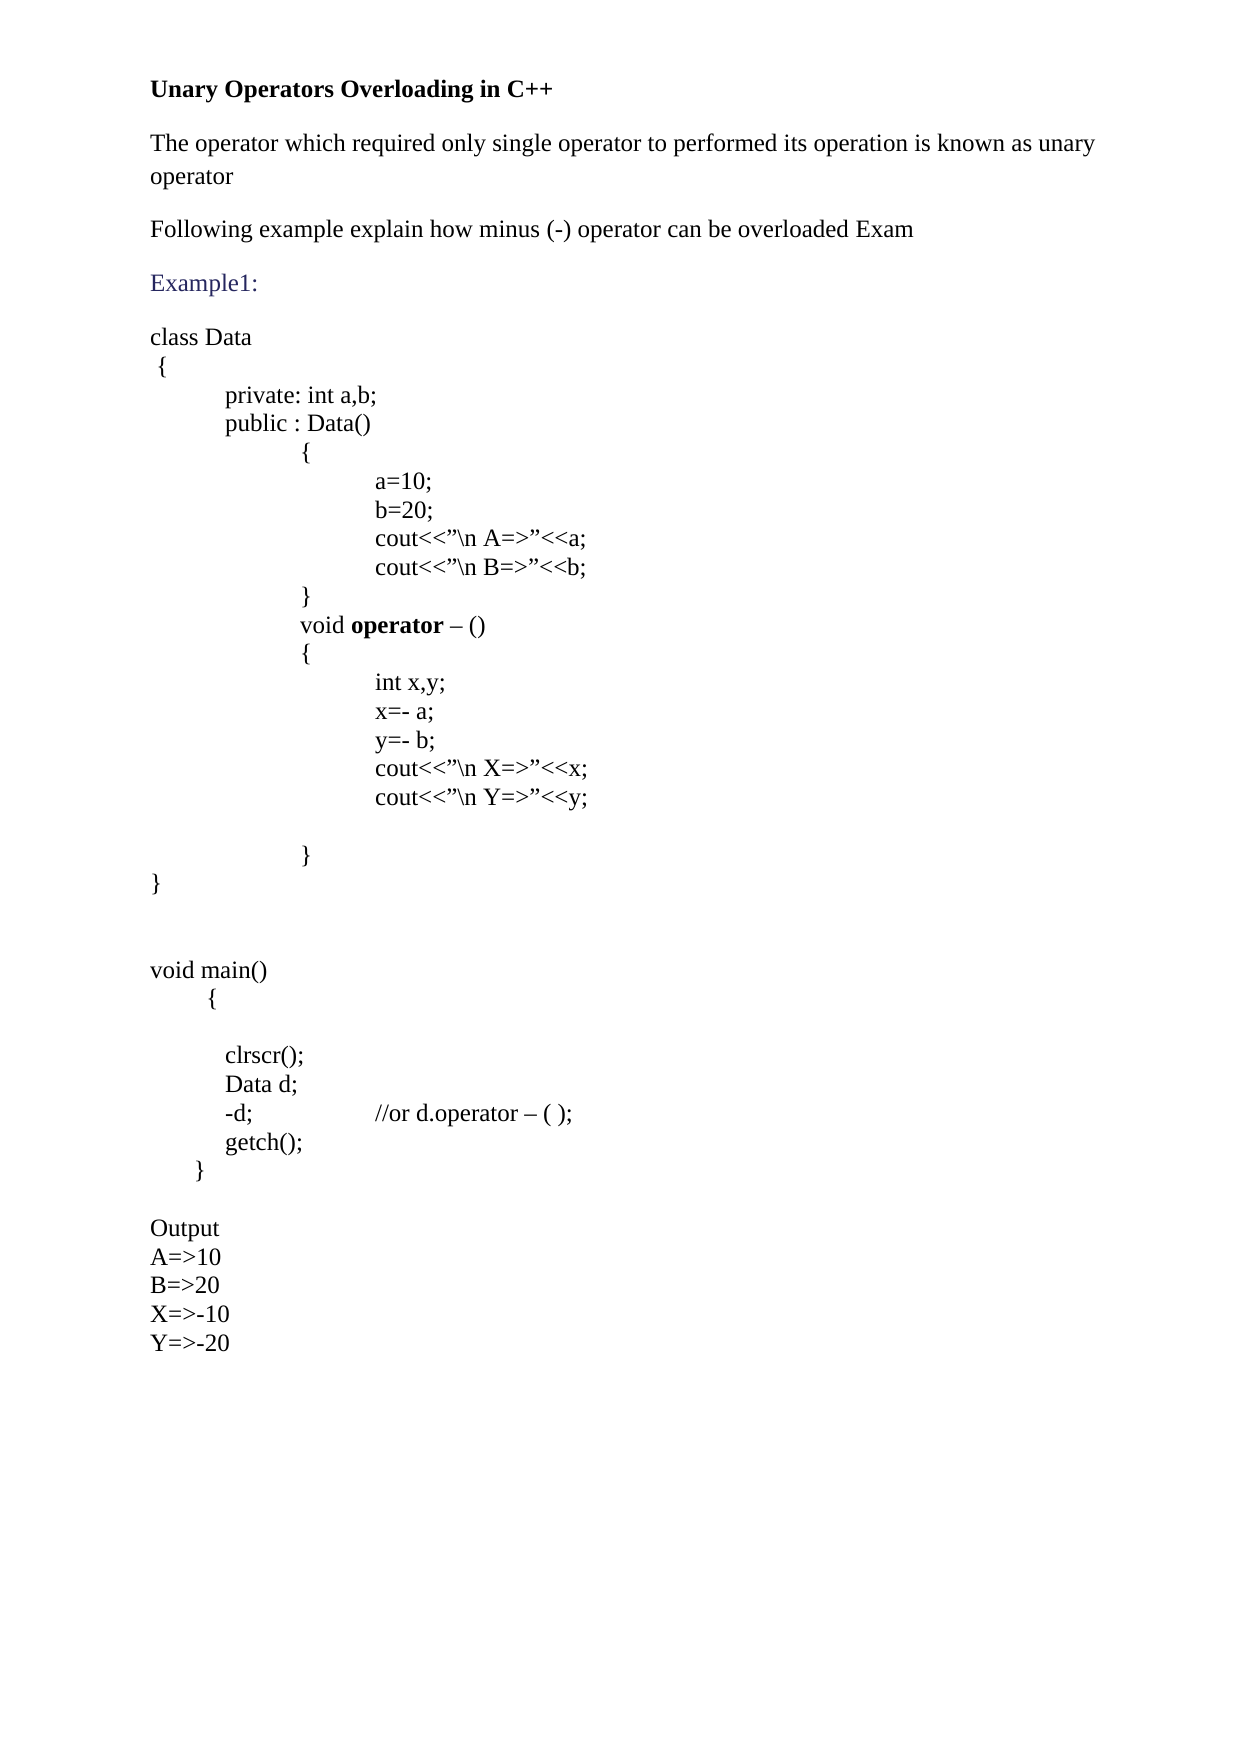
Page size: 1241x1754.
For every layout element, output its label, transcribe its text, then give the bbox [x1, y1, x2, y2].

text cout<<”\n A=>”<<a; [150, 523, 1167, 552]
text X=>-10 [150, 1299, 1167, 1328]
text { [150, 437, 1167, 466]
text x=- a; [300, 696, 1167, 725]
text y=- b; [150, 725, 1167, 753]
text class Data [150, 322, 1167, 351]
text Data d; [150, 1069, 1167, 1098]
text Following example explain how minus (-) operator can be overloaded Exam [150, 214, 1167, 243]
text cout<<”\n B=>”<<b; [150, 552, 1167, 581]
text clrscr(); [150, 1040, 1167, 1069]
text cout<<”\n X=>”<<x; [300, 753, 1167, 782]
text { [150, 983, 1167, 1012]
text { [150, 351, 1167, 380]
text b=20; [150, 495, 1167, 523]
text -d; //or d.operator – ( ); [150, 1098, 1167, 1127]
text Example1: [150, 268, 1167, 297]
text void main() [150, 955, 1167, 983]
text } [150, 1155, 1167, 1184]
text private: int a,b; [150, 380, 1167, 408]
text The operator which required only single operator to performed its operation is known as unary operator [150, 128, 1167, 189]
text } [150, 868, 1167, 897]
text } [150, 840, 1167, 868]
text void operator – () [150, 610, 1167, 638]
text cout<<”\n Y=>”<<y; [150, 782, 1167, 811]
text A=>10 [150, 1242, 1167, 1270]
text Output [150, 1213, 1167, 1242]
text getch(); [150, 1127, 1167, 1155]
text Unary Operators Overloading in C++ [150, 74, 1167, 103]
text public : Data() [150, 408, 1167, 437]
text { [150, 638, 1167, 667]
text B=>20 [150, 1270, 1167, 1299]
text int x,y; [150, 667, 1167, 696]
text a=10; [150, 466, 1167, 495]
text } [150, 581, 1167, 610]
text Y=>-20 [150, 1328, 1167, 1357]
